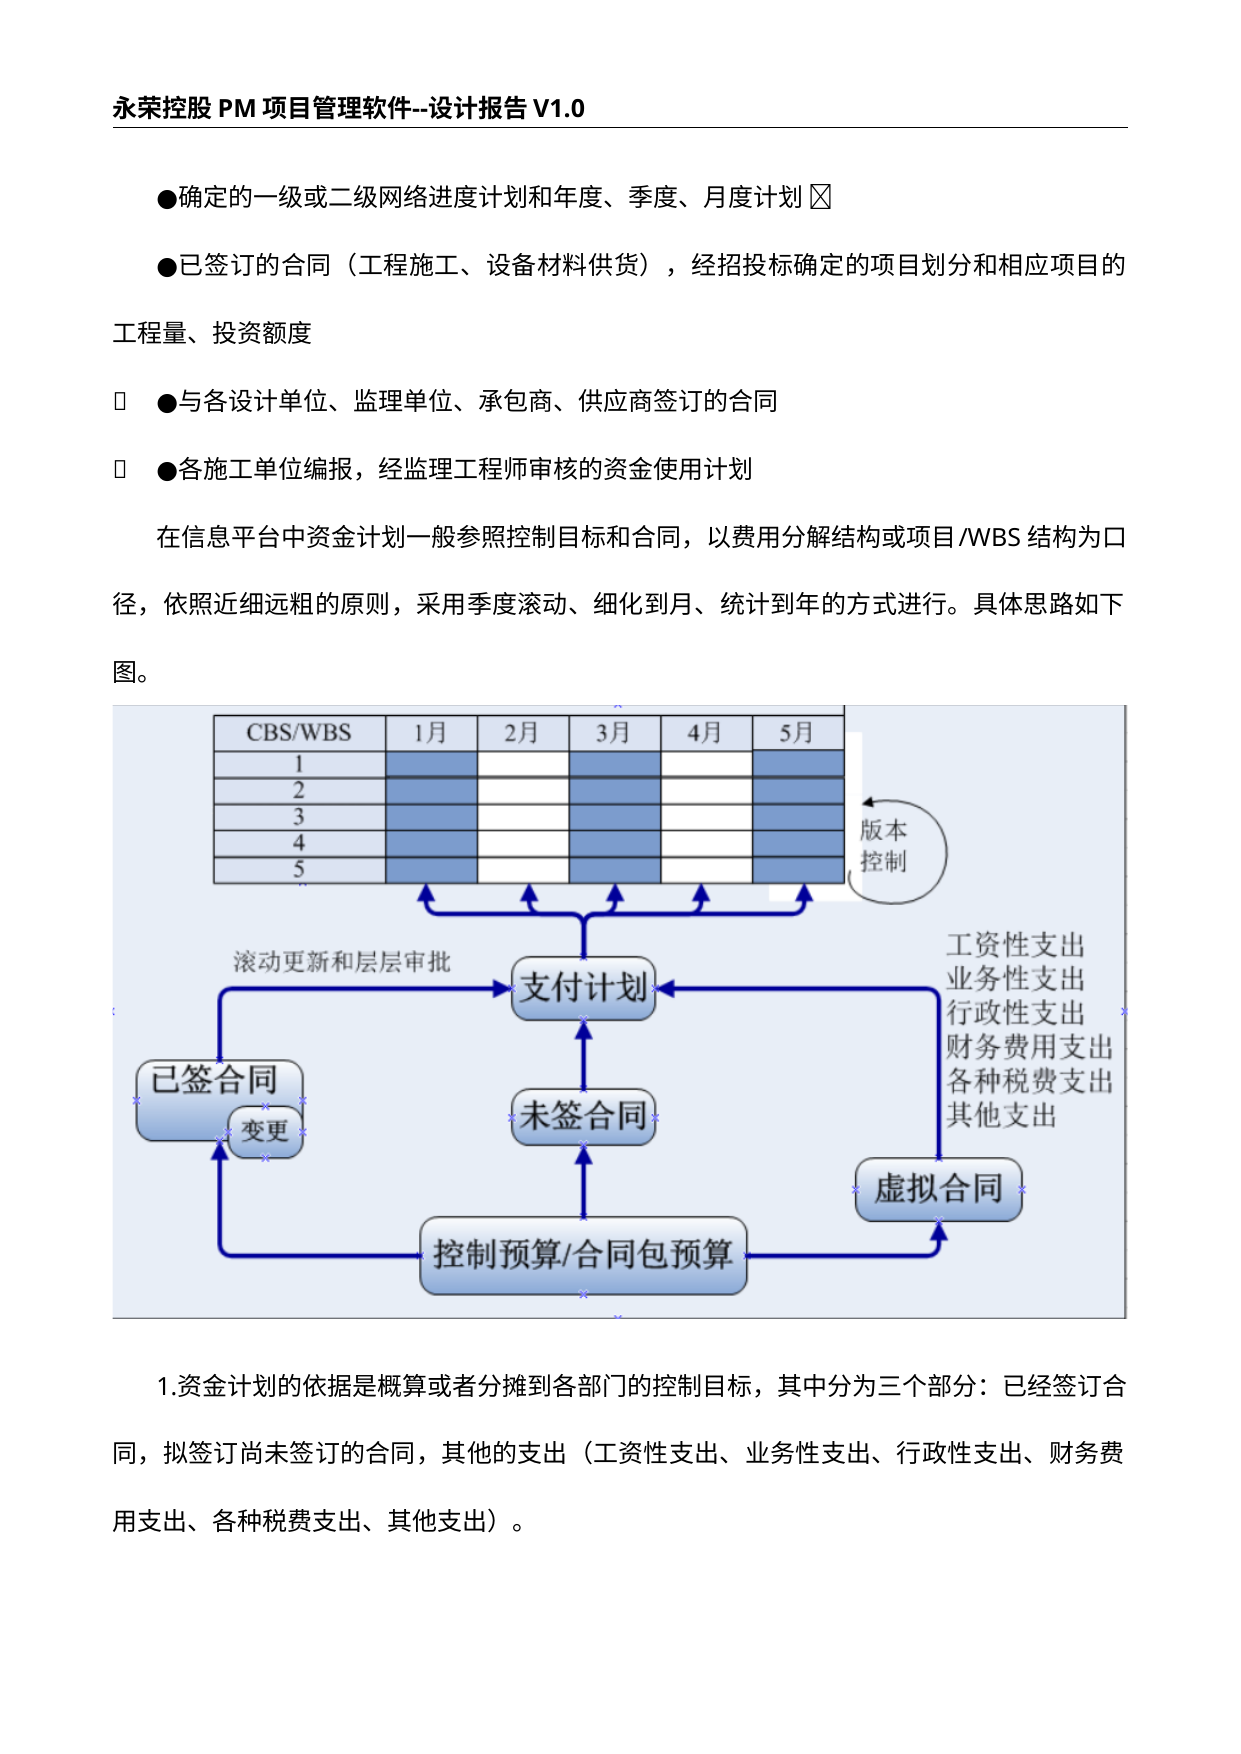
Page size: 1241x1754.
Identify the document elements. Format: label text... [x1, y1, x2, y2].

text 在信息平台中资金计划一般参照控制目标和合同，以费用分解结构或项目/WBS 结构为口径，依照近细远粗的原则，采用季度滚动、细化到月、统计到年的方式进行。具体思路如下图。 [112, 501, 1128, 705]
picture [112, 705, 1128, 1319]
text ●确定的一级或二级网络进度计划和年度、季度、月度计划  [112, 162, 1128, 229]
text  ●与各设计单位、监理单位、承包商、供应商签订的合同 [112, 365, 1128, 433]
text  ●各施工单位编报，经监理工程师审核的资金使用计划 [112, 433, 1128, 501]
text 1.资金计划的依据是概算或者分摊到各部门的控制目标，其中分为三个部分：已经签订合同，拟签订尚未签订的合同，其他的支出（工资性支出、业务性支出、行政性支出、财务费用支出、各种税费支出、其他支出）。 [112, 1350, 1128, 1554]
text ●已签订的合同（工程施工、设备材料供货），经招投标确定的项目划分和相应项目的工程量、投资额度 [112, 229, 1128, 365]
